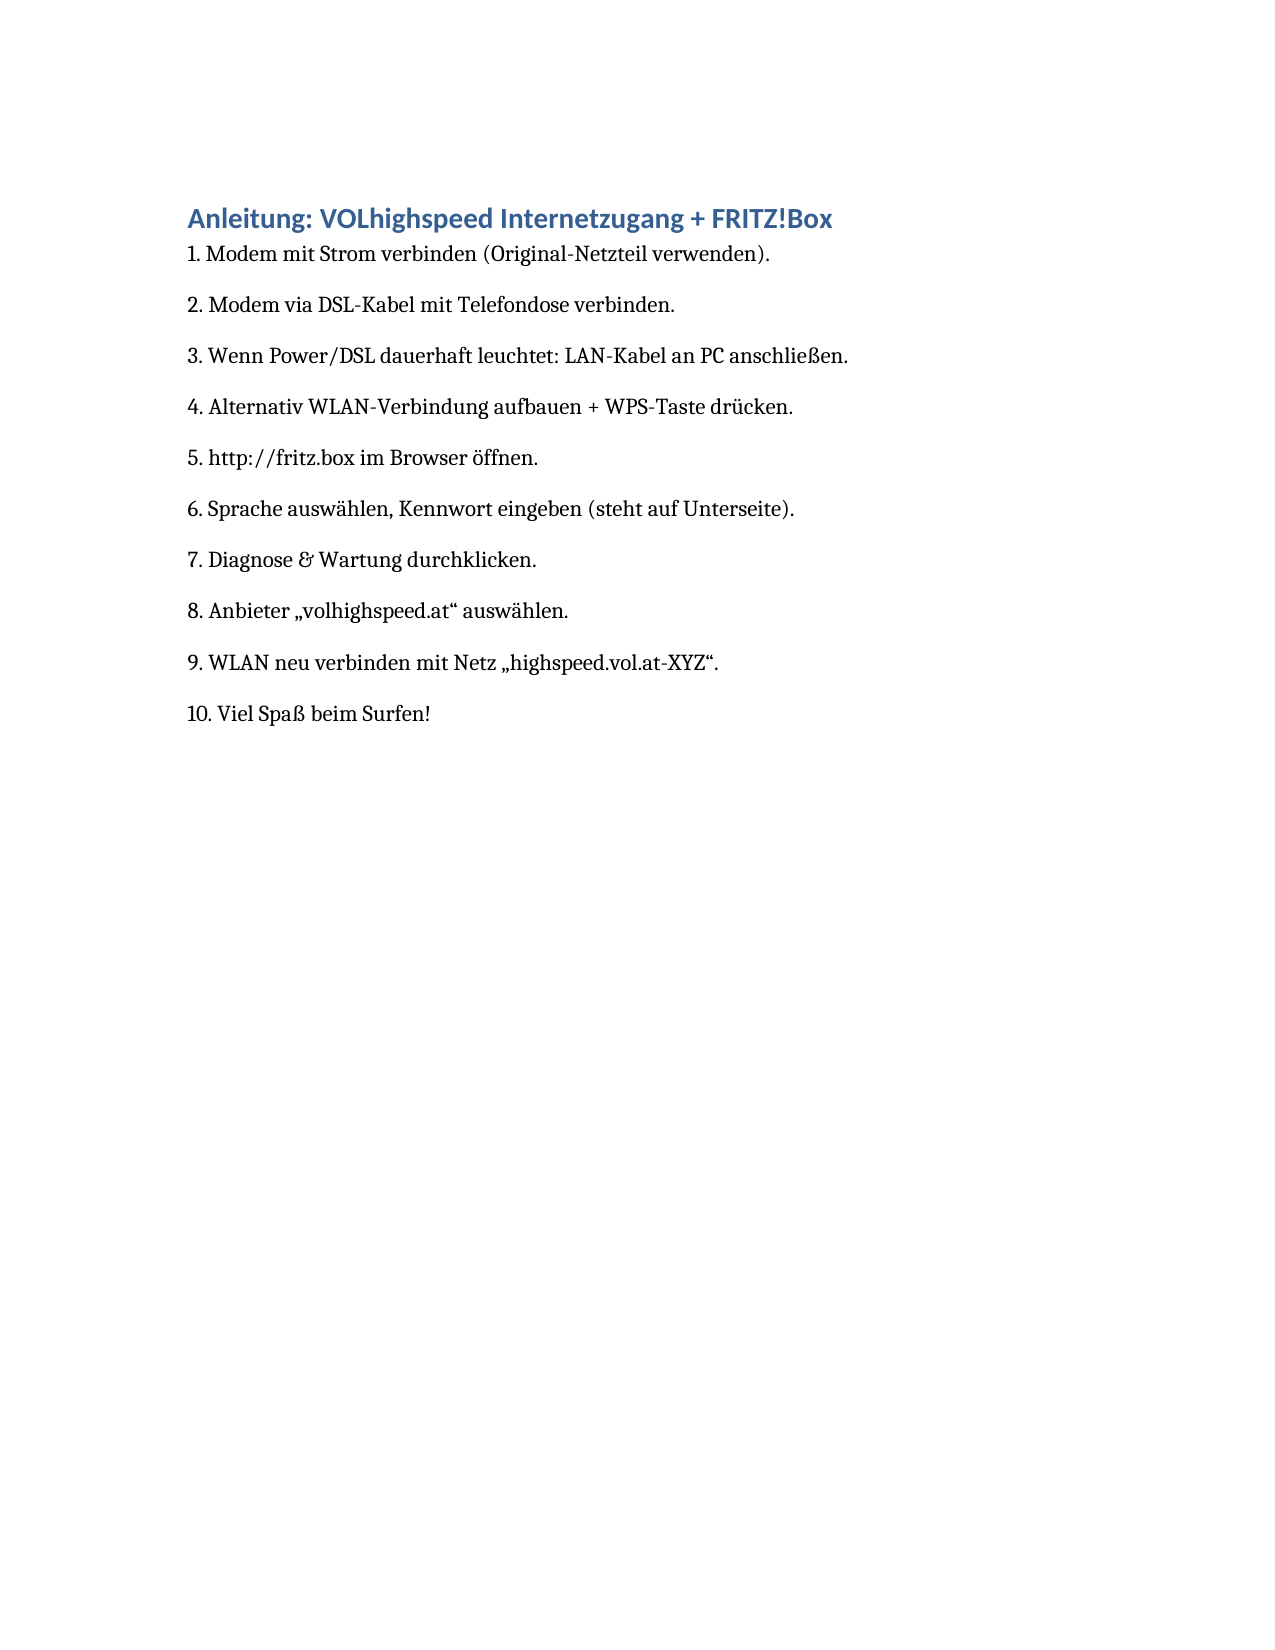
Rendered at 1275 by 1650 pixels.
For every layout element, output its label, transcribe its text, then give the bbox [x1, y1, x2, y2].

text 6. Sprache auswählen, Kennwort eingeben (steht auf Unterseite). [187, 496, 1087, 522]
text 1. Modem mit Strom verbinden (Original-Netzteil verwenden). [187, 241, 1087, 267]
text 7. Diagnose & Wartung durchklicken. [187, 547, 1087, 573]
text 4. Alternativ WLAN-Verbindung aufbauen + WPS-Taste drücken. [187, 394, 1087, 420]
text 10. Viel Spaß beim Surfen! [187, 700, 1087, 727]
text 3. Wenn Power/DSL dauerhaft leuchtet: LAN-Kabel an PC anschließen. [187, 343, 1087, 369]
text 9. WLAN neu verbinden mit Netz „highspeed.vol.at-XYZ“. [187, 649, 1087, 676]
text 2. Modem via DSL-Kabel mit Telefondose verbinden. [187, 292, 1087, 318]
subtitle Anleitung: VOLhighspeed Internetzugang + FRITZ!Box [187, 200, 1087, 236]
text 5. http://fritz.box im Browser öffnen. [187, 445, 1087, 471]
text 8. Anbieter „volhighspeed.at“ auswählen. [187, 598, 1087, 624]
